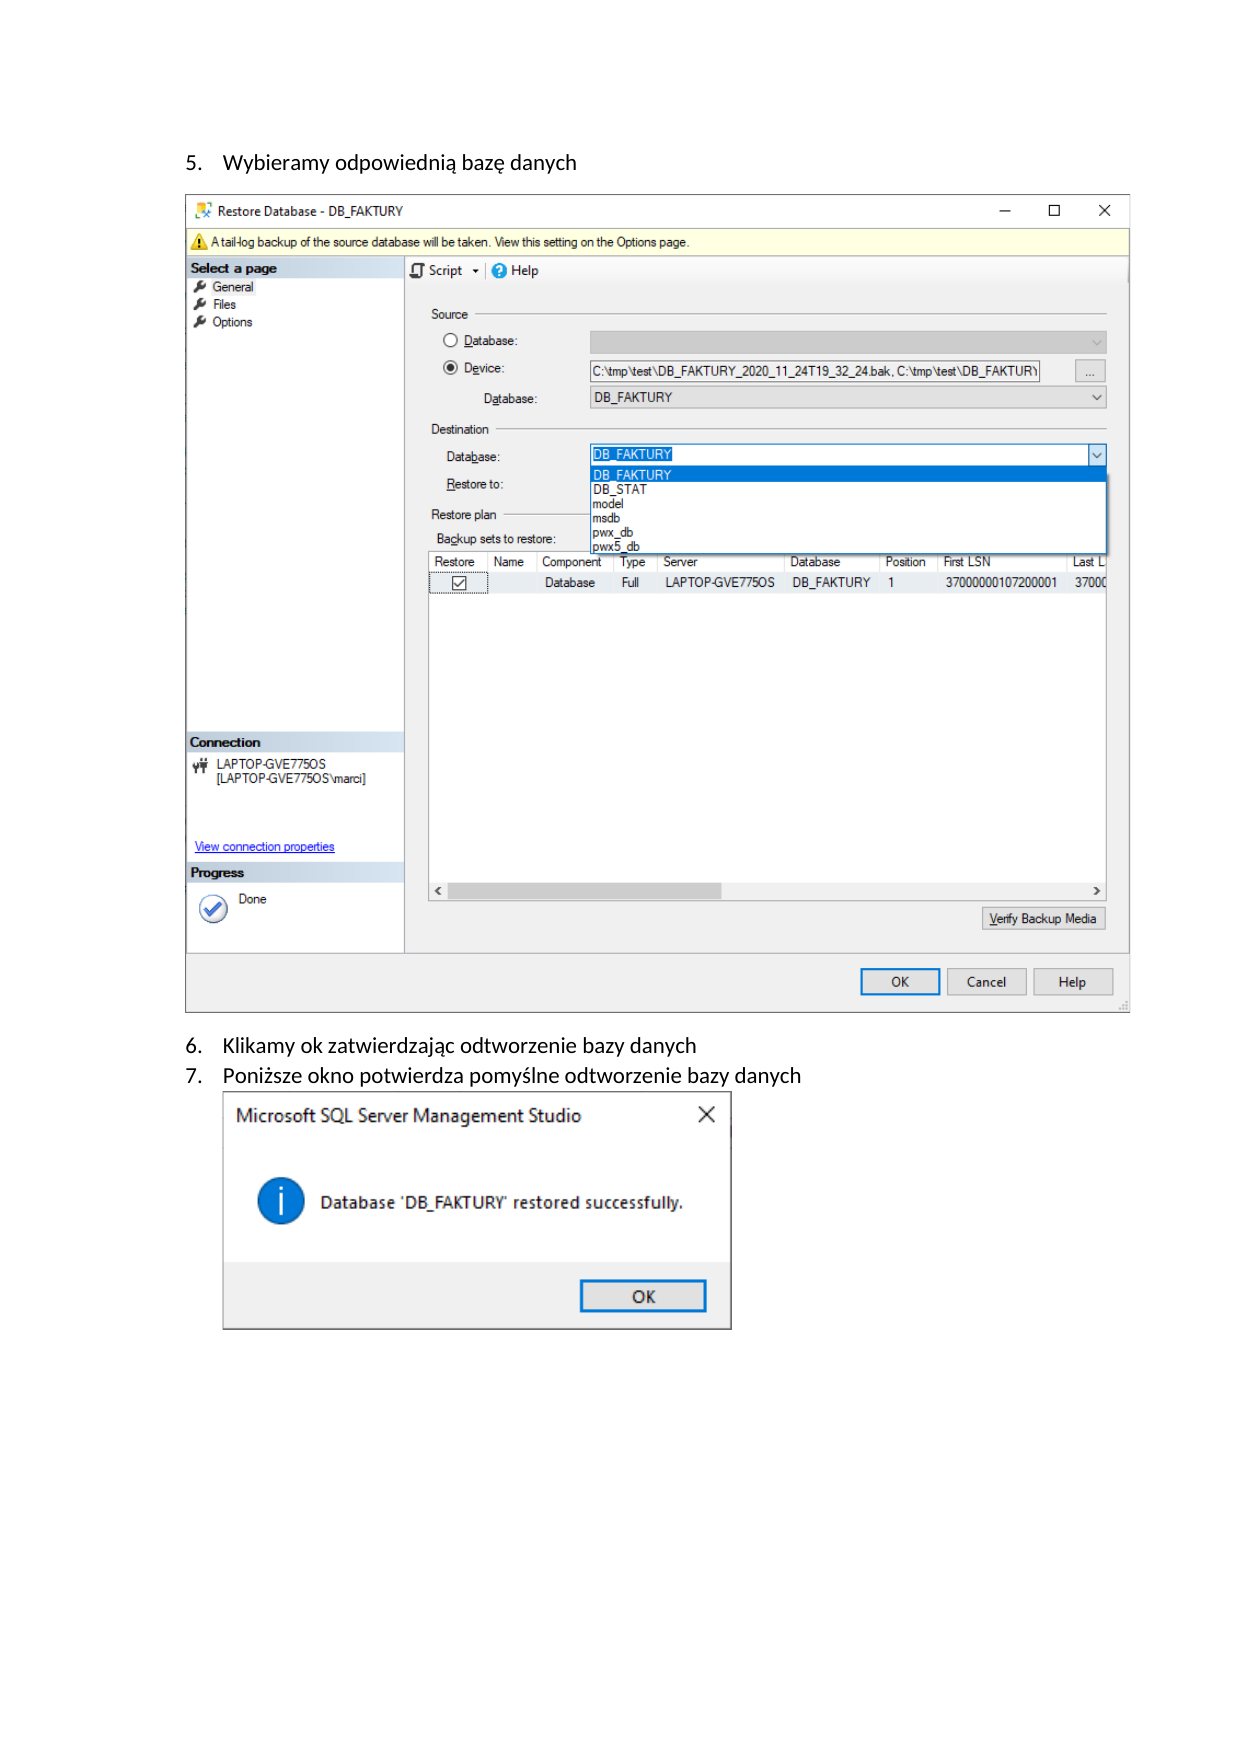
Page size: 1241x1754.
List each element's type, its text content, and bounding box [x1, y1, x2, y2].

picture [185, 194, 1130, 1013]
picture [222, 1091, 732, 1330]
list Klikamy ok zatwierdzając odtworzenie bazy danych [185, 1031, 1093, 1059]
list Wybieramy odpowiednią bazę danych [185, 148, 1093, 176]
list Poniższe okno potwierdza pomyślne odtworzenie bazy danych [185, 1062, 1093, 1090]
